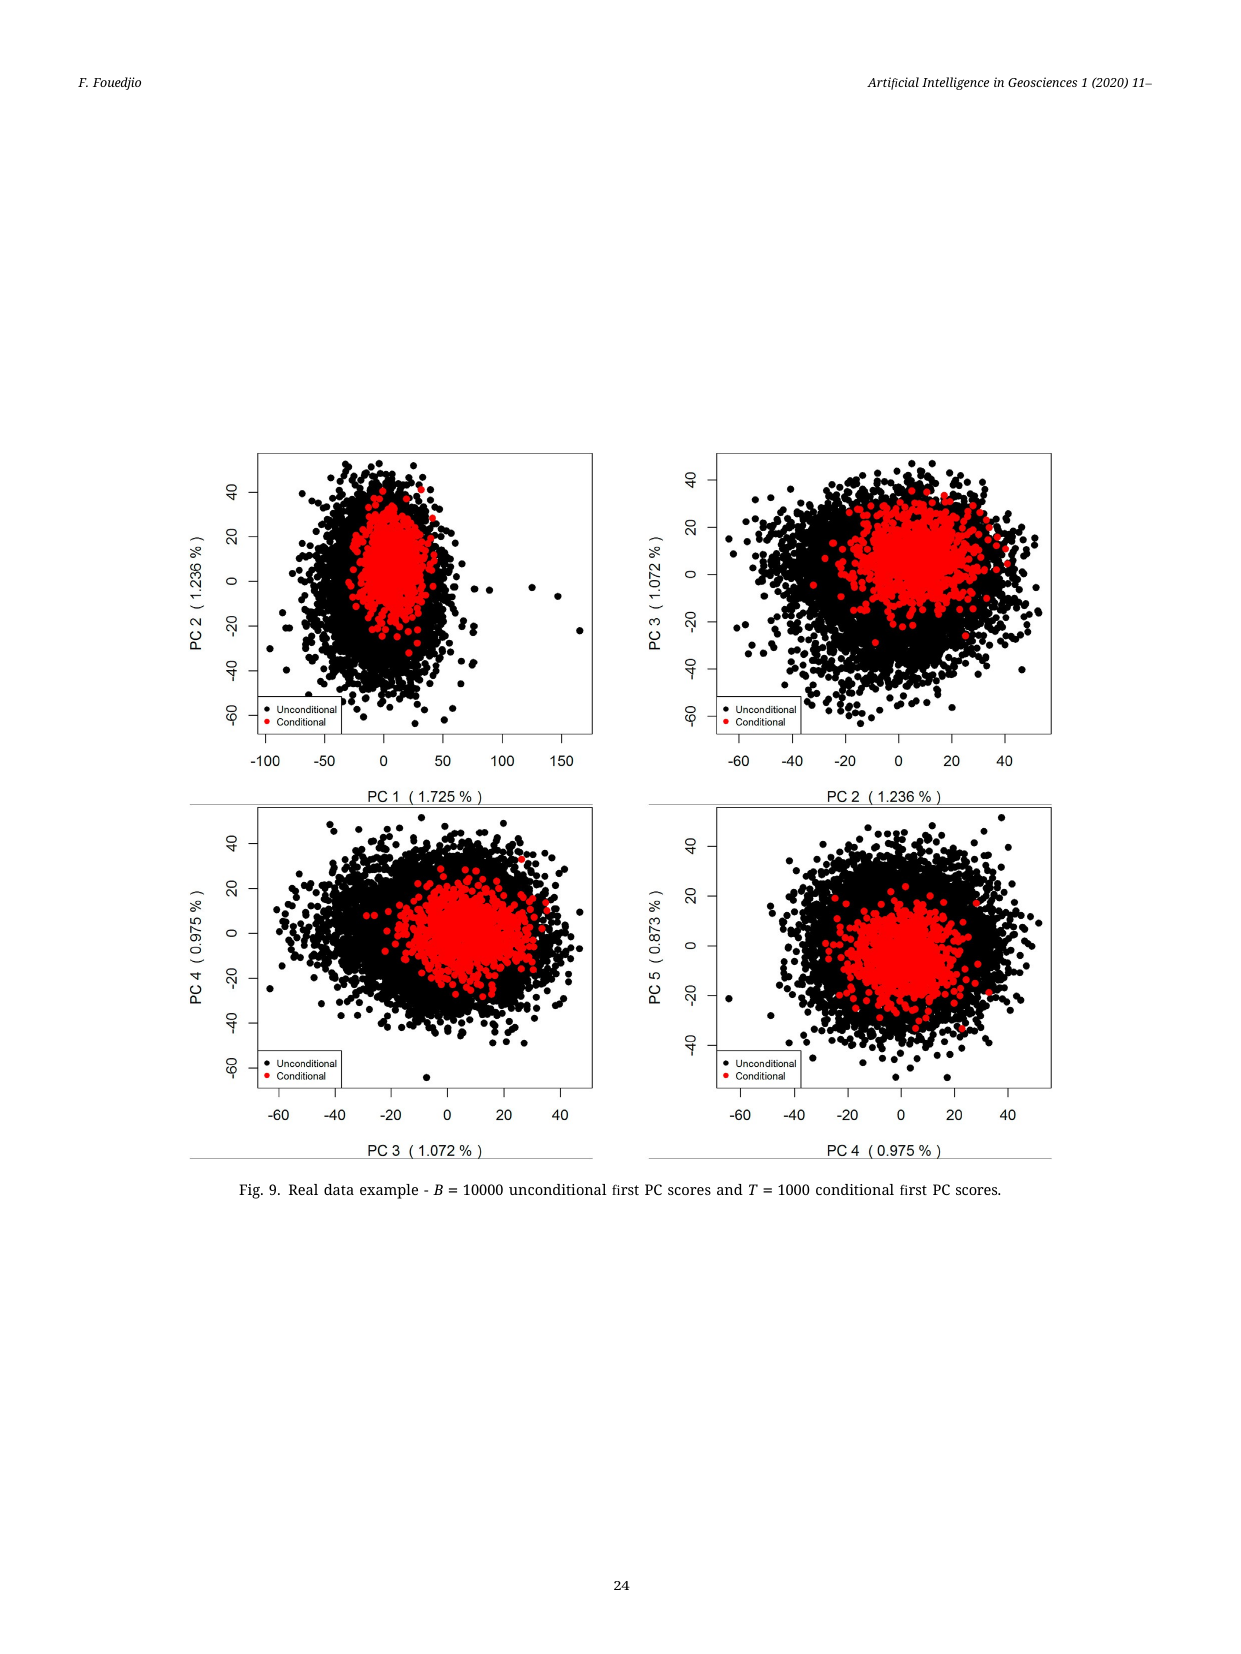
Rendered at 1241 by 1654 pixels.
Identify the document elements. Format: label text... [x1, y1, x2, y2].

text Fig. 9. Real data example - B = 10000 unconditional first PC scores and T = 1000 conditional first PC scores. [133, 1180, 1107, 1200]
picture [188, 451, 1053, 1160]
